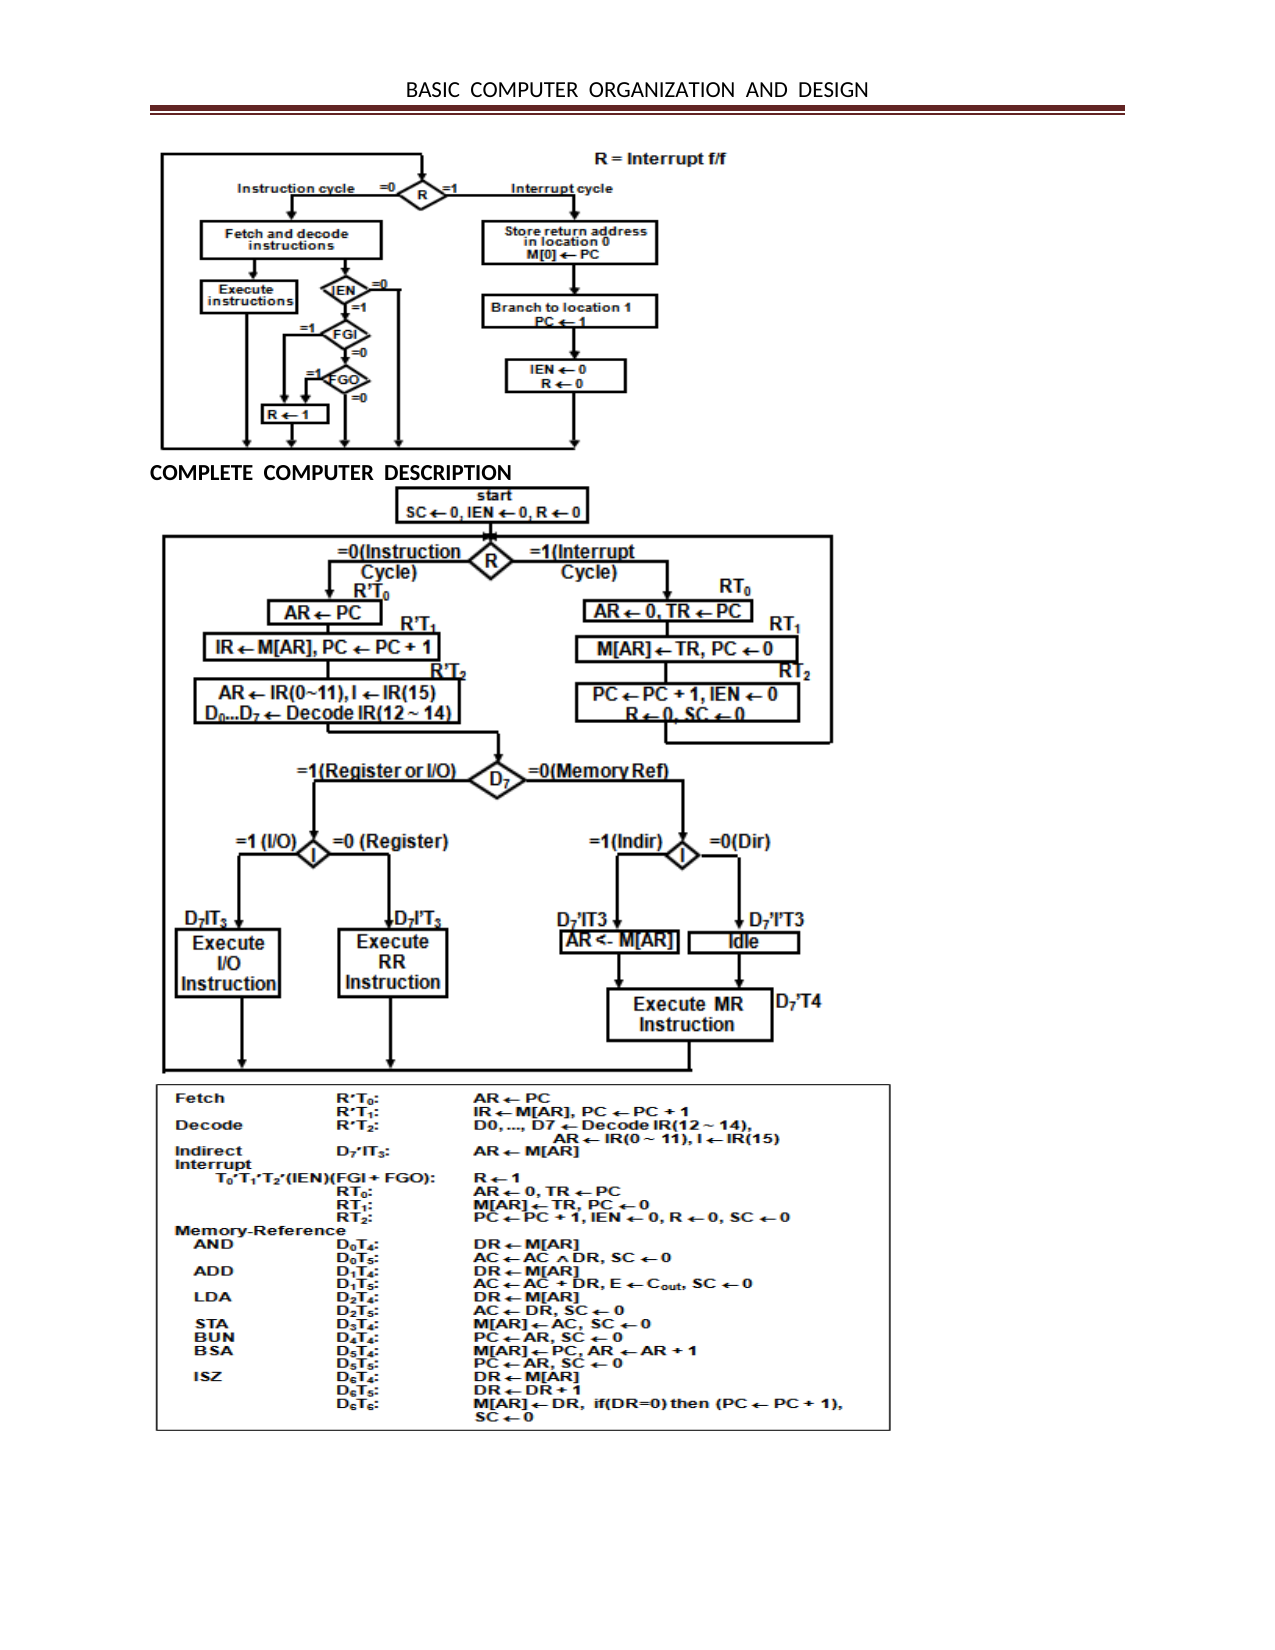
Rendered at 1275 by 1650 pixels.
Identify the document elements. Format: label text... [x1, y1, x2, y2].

picture [150, 150, 743, 458]
picture [150, 485, 905, 1436]
text COMPLETE COMPUTER DESCRIPTION [150, 458, 1125, 486]
